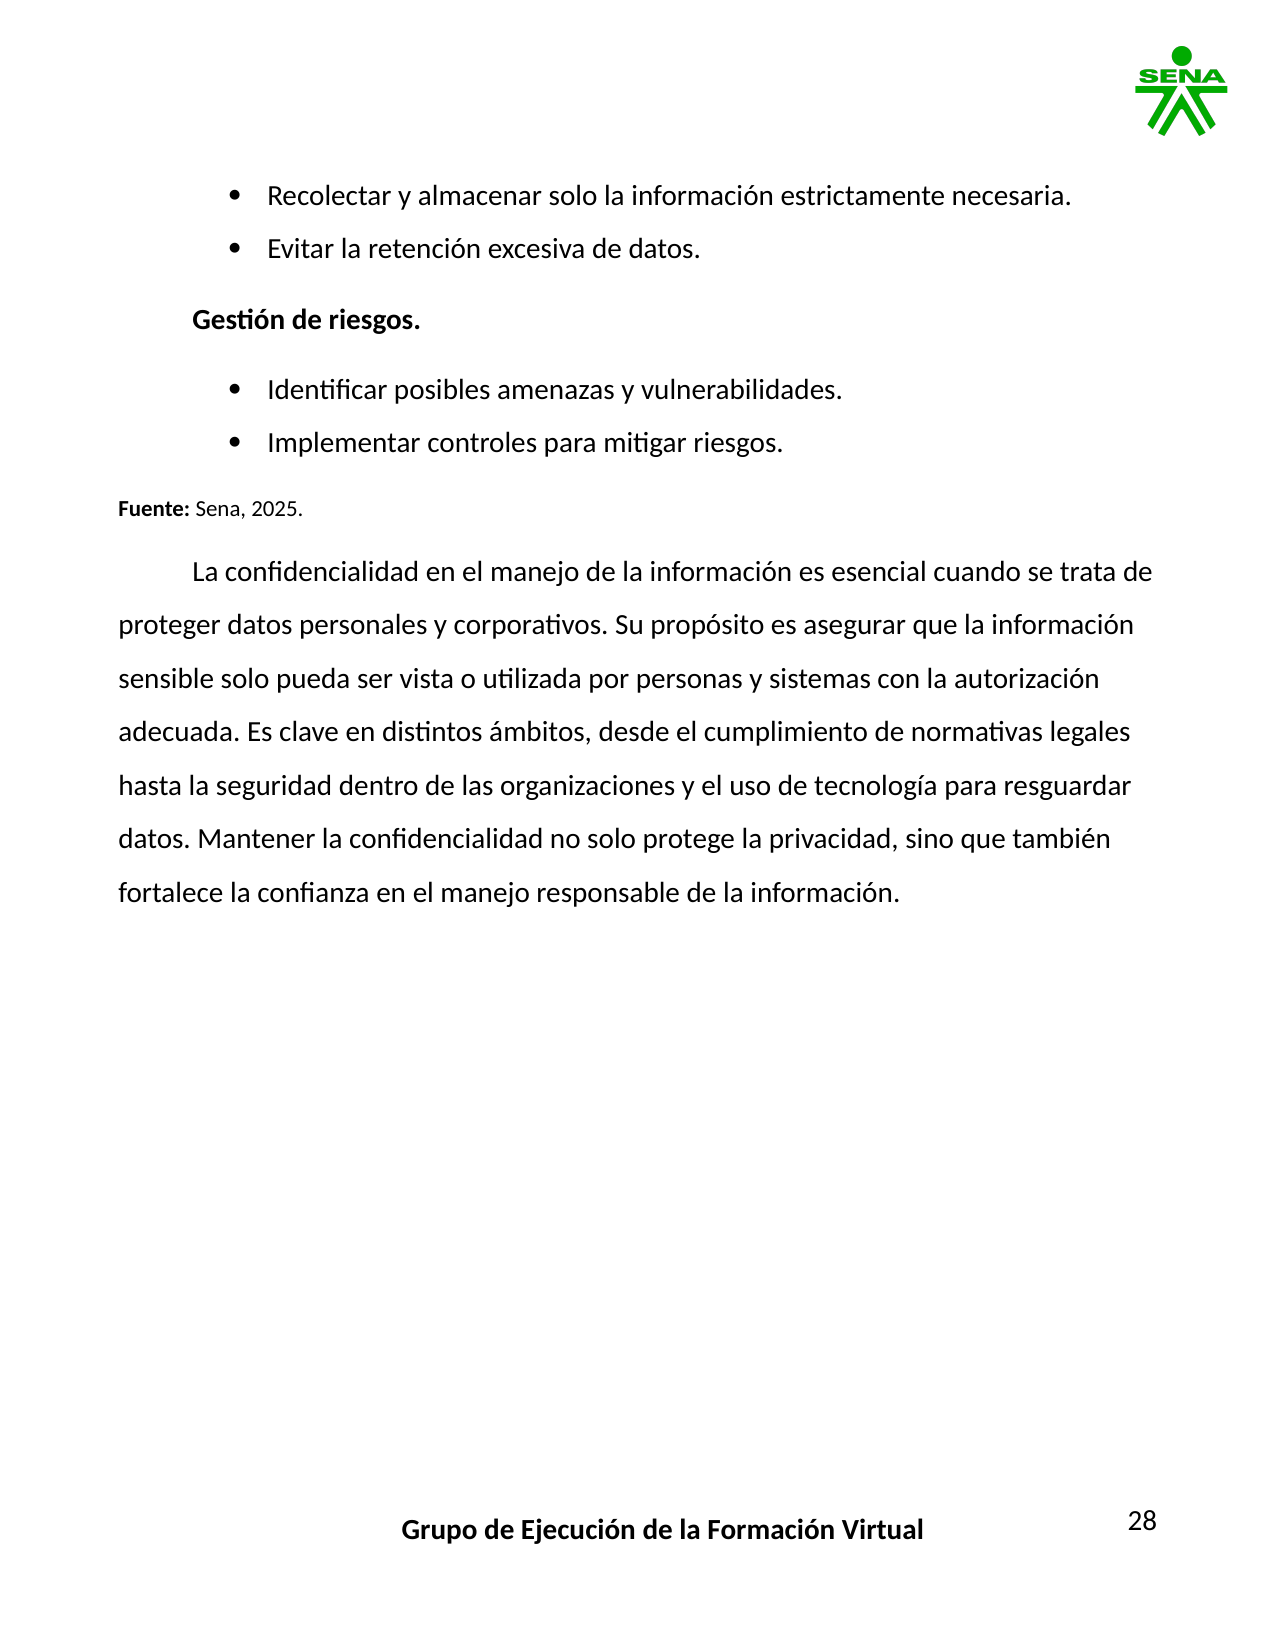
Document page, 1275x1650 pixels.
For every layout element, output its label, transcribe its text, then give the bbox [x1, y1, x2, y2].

list Implementar controles para mitigar riesgos. [229, 424, 1157, 460]
list Identificar posibles amenazas y vulnerabilidades. [229, 371, 1157, 406]
text Gestión de riesgos. [118, 301, 1157, 336]
list Recolectar y almacenar solo la información estrictamente necesaria. [229, 177, 1157, 213]
picture [1135, 46, 1228, 136]
text Fuente: Sena, 2025. [118, 494, 1157, 522]
list Evitar la retención excesiva de datos. [229, 231, 1157, 266]
text La confidencialidad en el manejo de la información es esencial cuando se trata de proteger datos personales y corporativos. Su propósito es asegurar que la información sensible solo pueda ser vista o utilizada por personas y sistemas con la autorización adecuada. Es clave en distintos ámbitos, desde el cumplimiento de normativas legales hasta la seguridad dentro de las organizaciones y el uso de tecnología para resguardar datos. Mantener la confidencialidad no solo protege la privacidad, sino que también fortalece la confianza en el manejo responsable de la información. [118, 553, 1157, 909]
